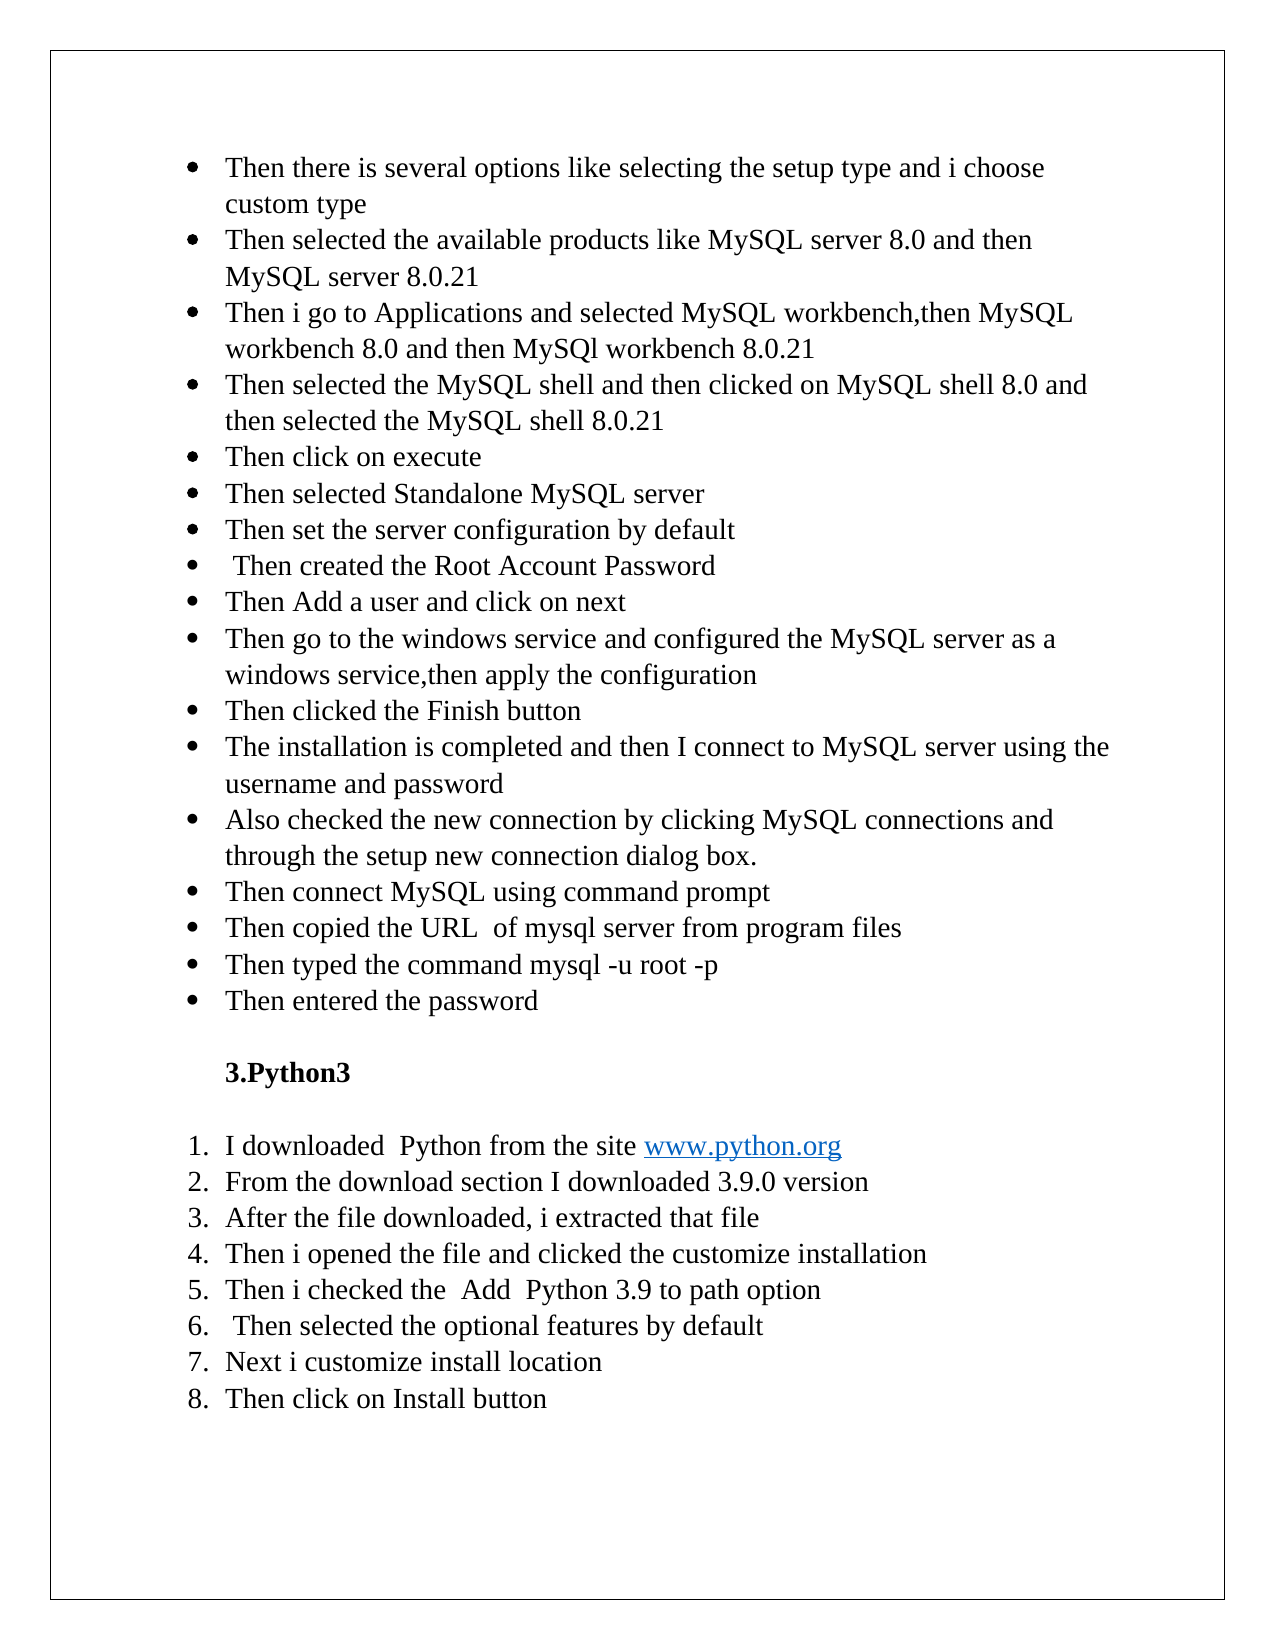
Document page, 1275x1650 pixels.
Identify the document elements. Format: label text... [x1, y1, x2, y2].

list From the download section I downloaded 3.9.0 version [187, 1164, 1125, 1197]
list Then selected the MySQL shell and then clicked on MySQL shell 8.0 and then selected the MySQL shell 8.0.21 [187, 367, 1125, 437]
list Then set the server configuration by default [187, 512, 1125, 546]
list Then selected the optional features by default [187, 1308, 1125, 1342]
list Then selected the available products like MySQL server 8.0 and then MySQL server 8.0.21 [187, 222, 1125, 292]
list Then i go to Applications and selected MySQL workbench,then MySQL workbench 8.0 and then MySQl workbench 8.0.21 [187, 295, 1125, 364]
list I downloaded Python from the site www.python.org [187, 1128, 1125, 1161]
list Then i checked the Add Python 3.9 to path option [187, 1272, 1125, 1306]
list Then connect MySQL using command prompt [187, 874, 1125, 908]
list Then selected Standalone MySQL server [187, 476, 1125, 509]
list Then Add a user and click on next [187, 584, 1125, 618]
list Then there is several options like selecting the setup type and i choose custom type [187, 150, 1125, 220]
list Then entered the password [187, 983, 1125, 1017]
list Then created the Root Account Password [187, 548, 1125, 582]
list The installation is completed and then I connect to MySQL server using the username and password [187, 729, 1125, 799]
list Also checked the new connection by clicking MySQL connections and through the setup new connection dialog box. [187, 802, 1125, 872]
list Then copied the URL of mysql server from program files [187, 911, 1125, 944]
list Then click on Install button [187, 1381, 1125, 1414]
list Then clicked the Finish button [187, 693, 1125, 727]
list After the file downloaded, i extracted that file [187, 1200, 1125, 1233]
list Then typed the command mysql -u root -p [187, 947, 1125, 980]
list Then click on execute [187, 439, 1125, 473]
list 3.Python3 [225, 1055, 1125, 1089]
list Then i opened the file and clicked the customize installation [187, 1236, 1125, 1270]
list Next i customize install location [187, 1344, 1125, 1378]
list Then go to the windows service and configured the MySQL server as a windows service,then apply the configuration [187, 621, 1125, 691]
